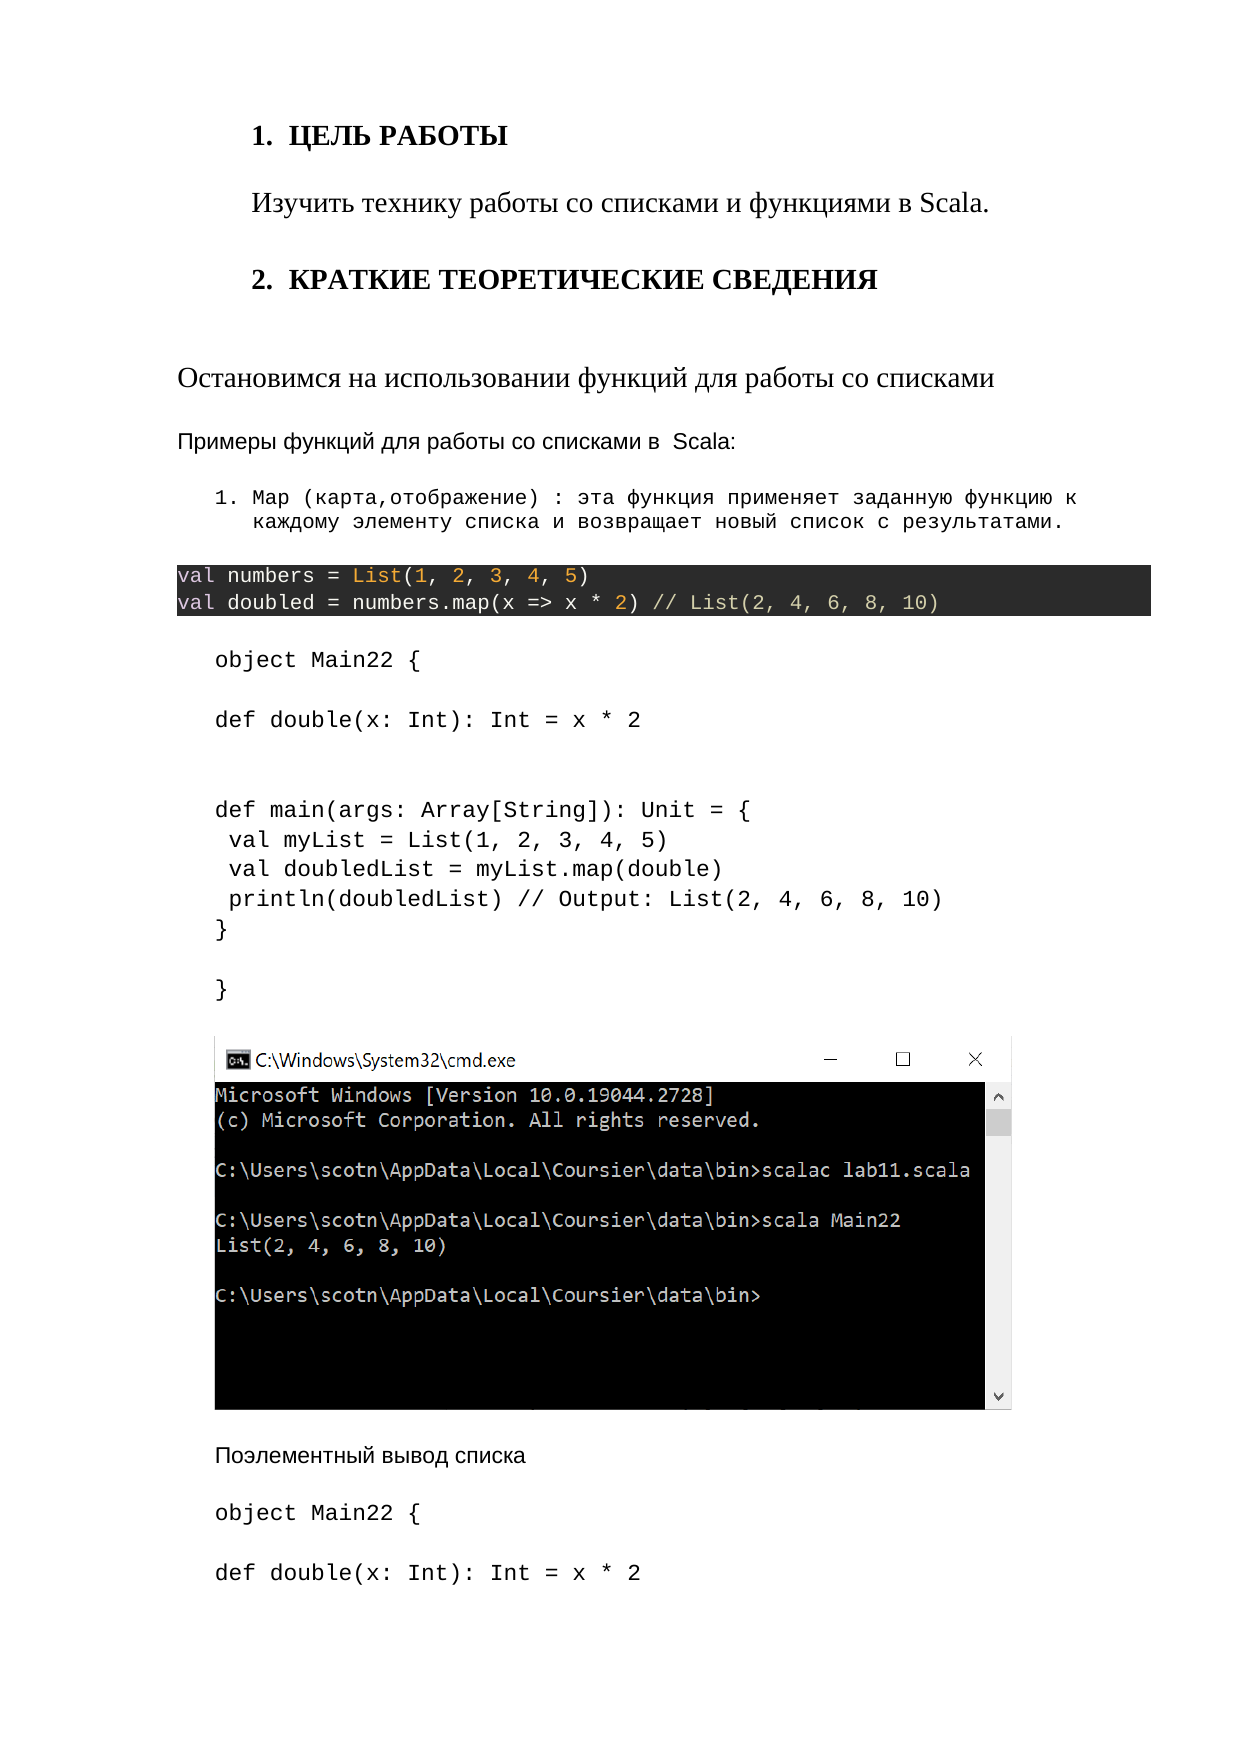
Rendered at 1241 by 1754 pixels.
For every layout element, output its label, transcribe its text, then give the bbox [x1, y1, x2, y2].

text object Main22 { [214, 1502, 1151, 1528]
text val doubled = numbers.map(x => x * 2) // List(2, 4, 6, 8, 10) [177, 592, 1151, 616]
text val myList = List(1, 2, 3, 4, 5) [214, 828, 1151, 854]
list Map (карта,отображение) : эта функция применяет заданную функцию к каждому элементу списка и возвращает новый список с результатами. [214, 487, 1151, 534]
text Поэлементный вывод списка [214, 1442, 1151, 1469]
text def double(x: Int): Int = x * 2 [214, 1561, 1151, 1587]
text val numbers = List(1, 2, 3, 4, 5) [177, 565, 1151, 588]
text Изучить технику работы со списками и функциями в Scala. [177, 185, 1151, 219]
text def double(x: Int): Int = x * 2 [214, 708, 1151, 734]
picture [214, 1036, 1012, 1410]
text Примеры функций для работы со списками в Scala: [177, 428, 1151, 454]
text } [214, 977, 1151, 1003]
list КРАТКИЕ ТЕОРЕТИЧЕСКИЕ СВЕДЕНИЯ [251, 262, 1151, 296]
list ЦЕЛЬ РАБОТЫ [251, 118, 1151, 152]
text def main(args: Array[String]): Unit = { [214, 798, 1151, 824]
text val doubledList = myList.map(double) [214, 858, 1151, 884]
text println(doubledList) // Output: List(2, 4, 6, 8, 10) [214, 888, 1151, 913]
text } [214, 917, 1151, 943]
text Остановимся на использовании функций для работы со списками [177, 360, 1151, 394]
text object Main22 { [214, 649, 1151, 675]
